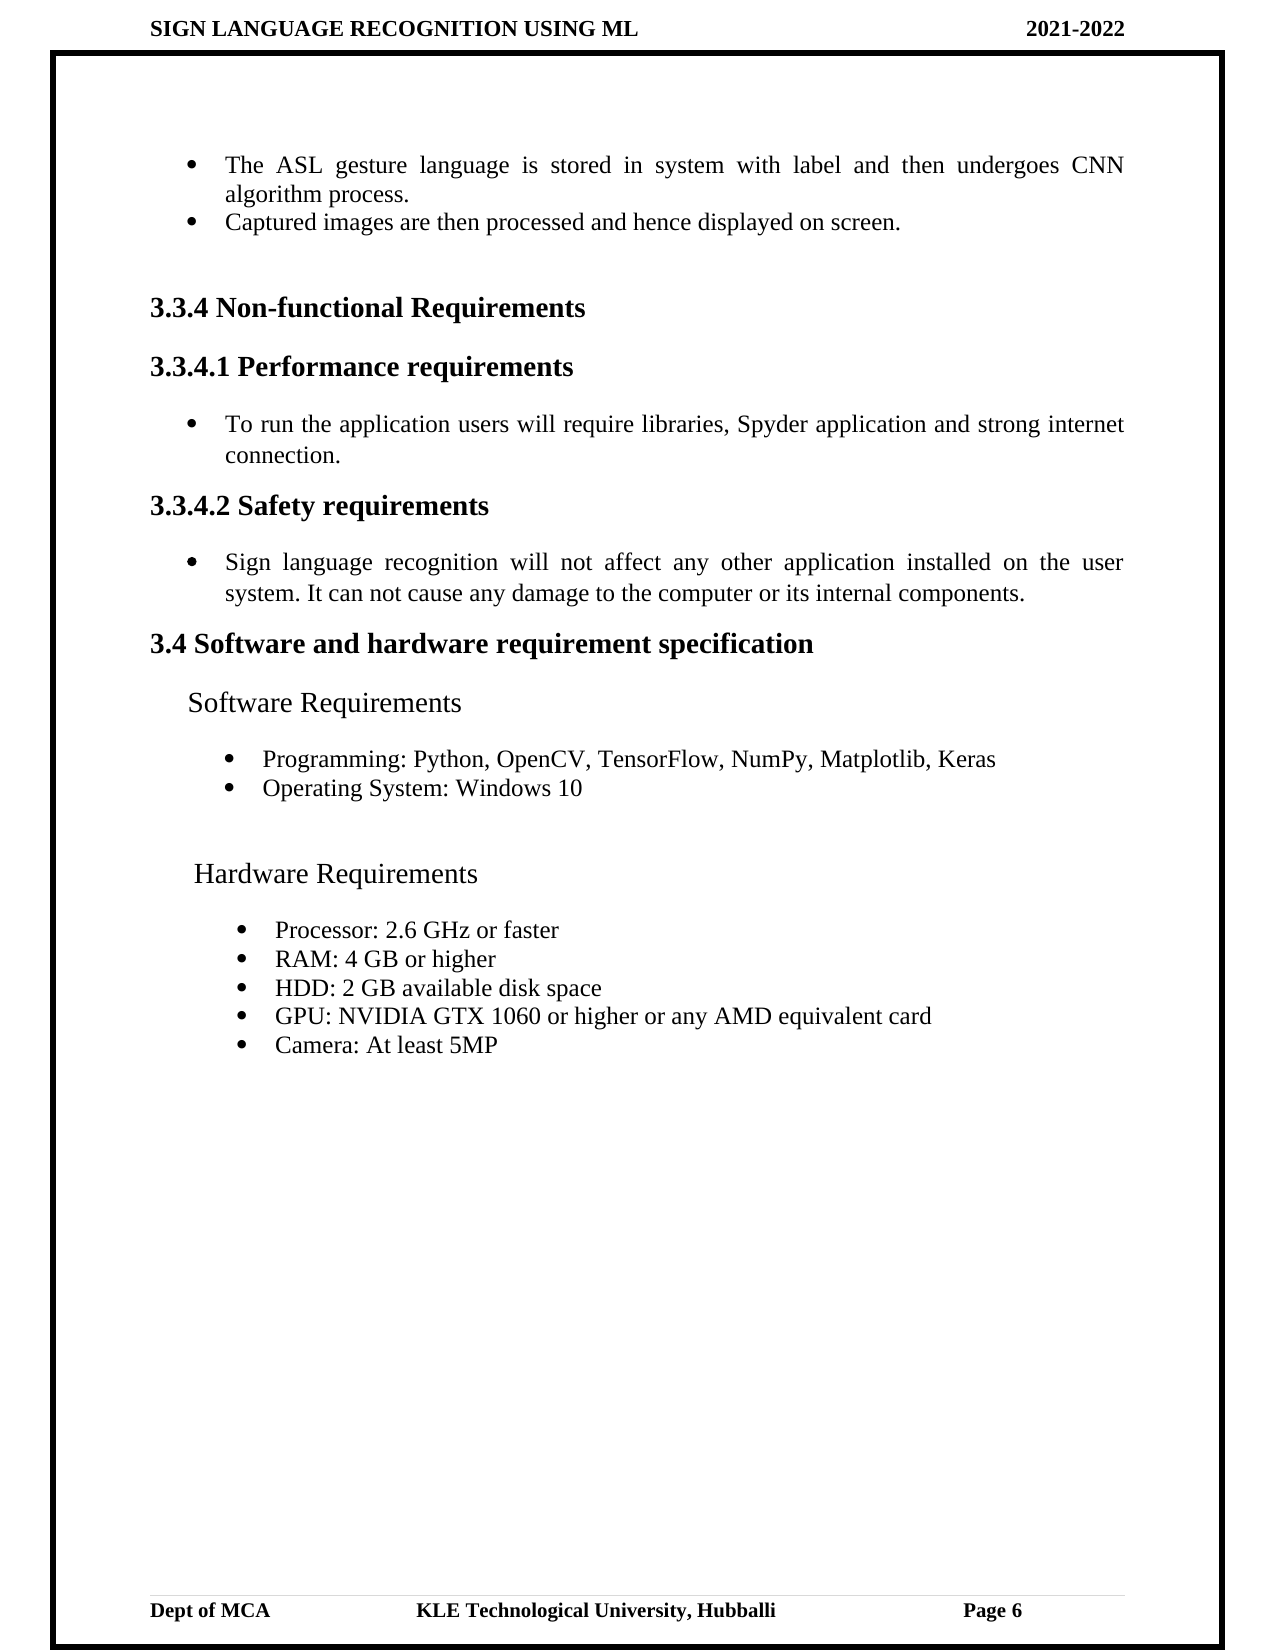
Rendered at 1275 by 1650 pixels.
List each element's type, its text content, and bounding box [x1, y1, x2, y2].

list RAM: 4 GB or higher [237, 944, 1125, 973]
list The ASL gesture language is stored in system with label and then undergoes CNN algorithm process. [187, 150, 1125, 207]
list HDD: 2 GB available disk space [237, 973, 1125, 1001]
list Captured images are then processed and hence displayed on screen. [187, 207, 1125, 236]
list To run the application users will require libraries, Spyder application and strong internet connection. [187, 409, 1125, 469]
list Programming: Python, OpenCV, TensorFlow, NumPy, Matplotlib, Keras [225, 744, 1125, 773]
list Camera: At least 5MP [237, 1030, 1125, 1059]
text 3.3.4.1 Performance requirements [150, 349, 1125, 383]
list Operating System: Windows 10 [225, 773, 1125, 802]
text Software Requirements [187, 685, 1125, 719]
text 3.3.4 Non-functional Requirements [150, 290, 1125, 324]
text Hardware Requirements [194, 856, 1125, 889]
text 3.4 Software and hardware requirement specification [150, 626, 1125, 659]
list Processor: 2.6 GHz or faster [237, 915, 1125, 944]
list Sign language recognition will not affect any other application installed on the user system. It can not cause any damage to the computer or its internal components. [187, 547, 1125, 607]
list GPU: NVIDIA GTX 1060 or higher or any AMD equivalent card [237, 1001, 1125, 1030]
text 3.3.4.2 Safety requirements [150, 488, 1125, 521]
